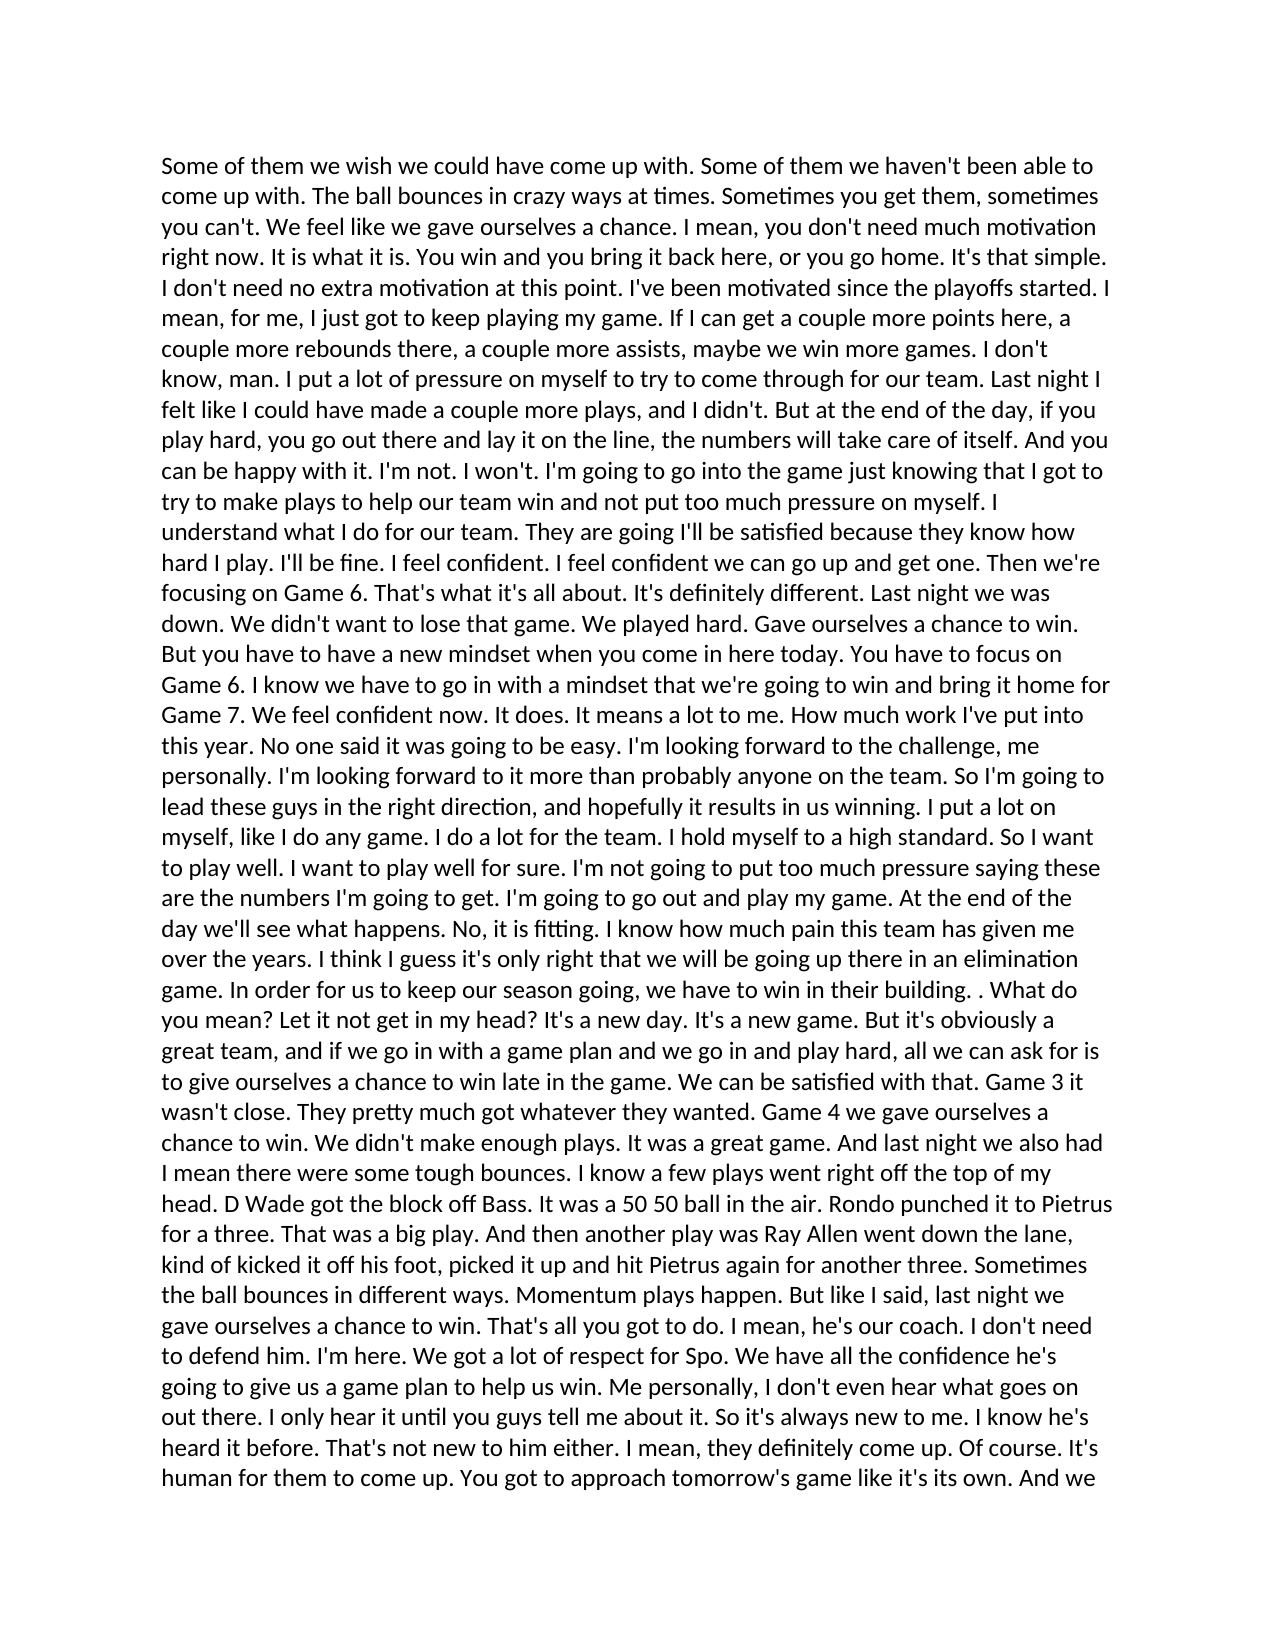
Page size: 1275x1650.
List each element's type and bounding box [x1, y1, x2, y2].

table_cell [150, 150, 1125, 1493]
